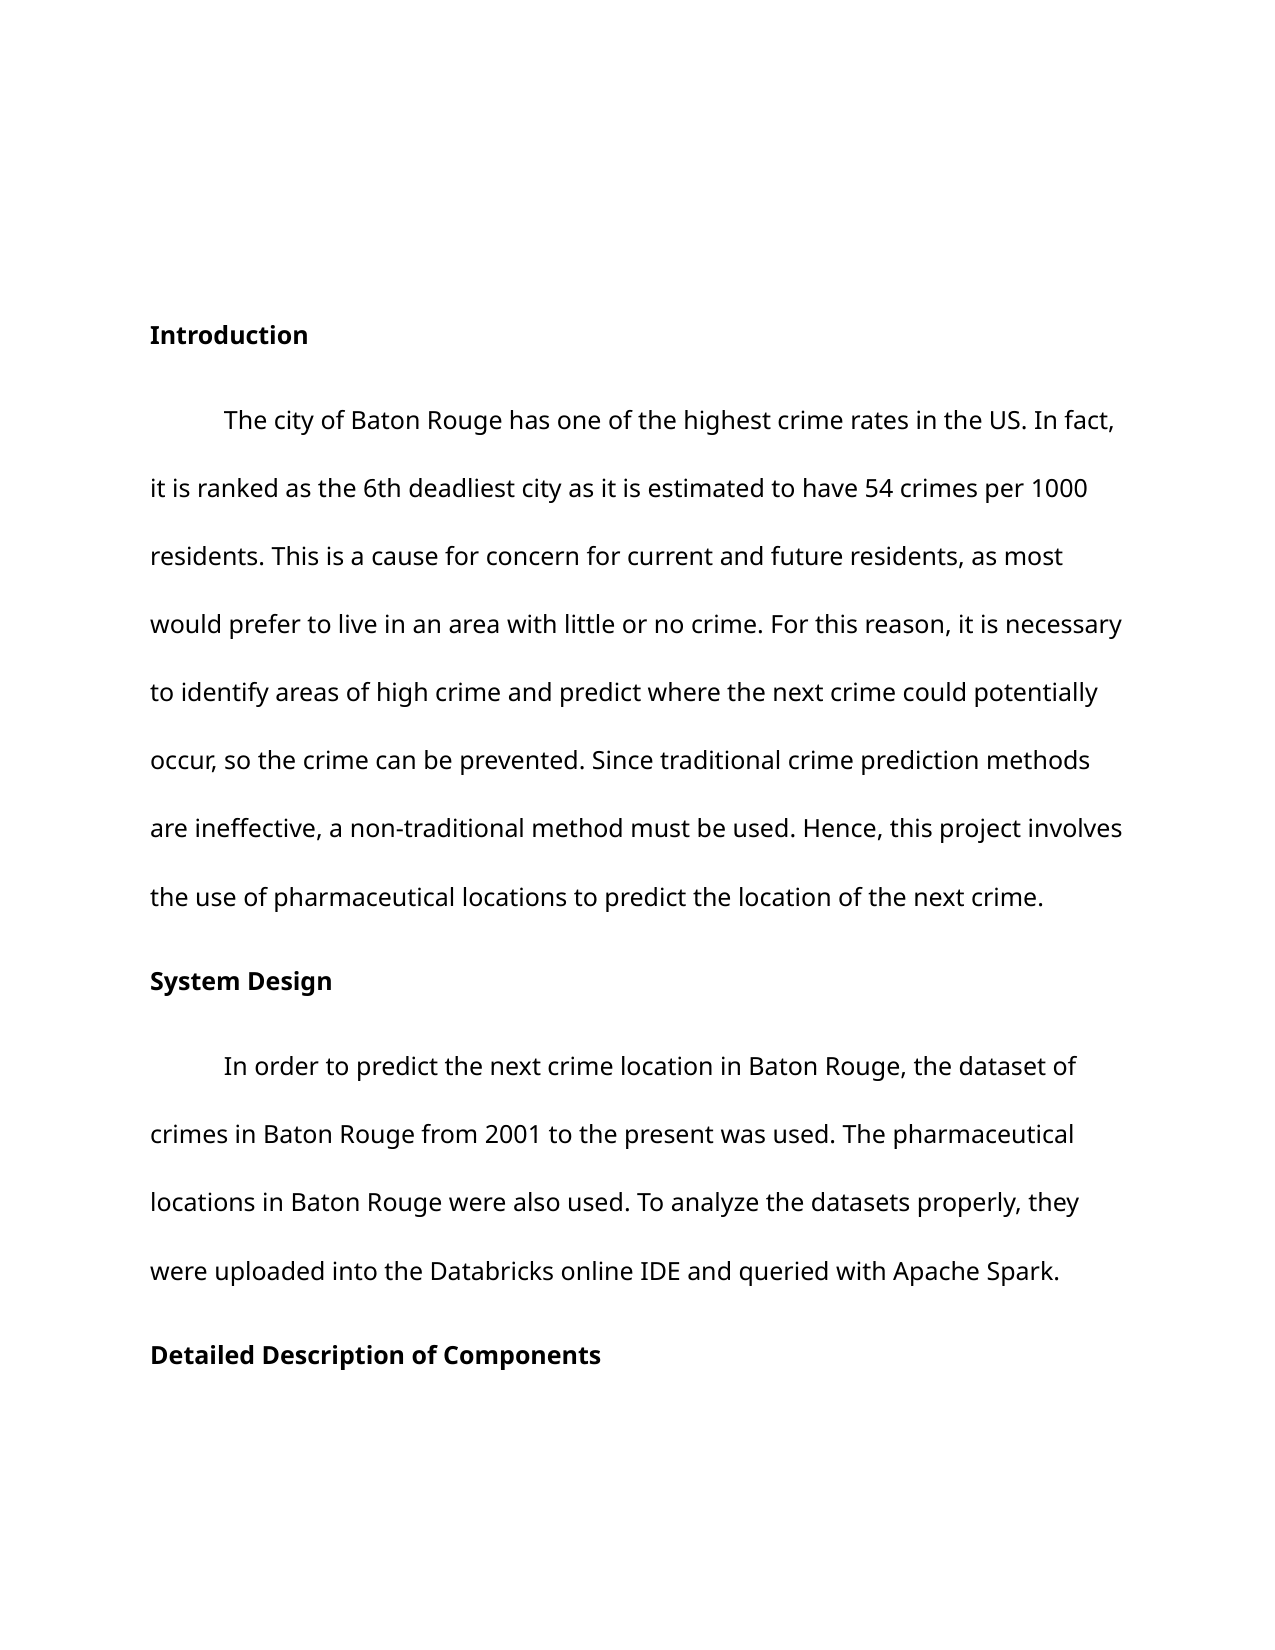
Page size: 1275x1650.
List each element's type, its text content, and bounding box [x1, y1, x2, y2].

text The city of Baton Rouge has one of the highest crime rates in the US. In fact, it is ranked as the 6th deadliest city as it is estimated to have 54 crimes per 1000 residents. This is a cause for concern for current and future residents, as most would prefer to live in an area with little or no crime. For this reason, it is necessary to identify areas of high crime and predict where the next crime could potentially occur, so the crime can be prevented. Since traditional crime prediction methods are ineffective, a non-traditional method must be used. Hence, this project involves the use of pharmaceutical locations to predict the location of the next crime. [150, 402, 1125, 913]
text Introduction [150, 317, 1125, 352]
text Detailed Description of Components [150, 1338, 1125, 1372]
text System Design [150, 964, 1125, 998]
text In order to predict the next crime location in Baton Rouge, the dataset of crimes in Baton Rouge from 2001 to the present was used. The pharmaceutical locations in Baton Rouge were also used. To analyze the datasets properly, they were uploaded into the Databricks online IDE and queried with Apache Spark. [150, 1049, 1125, 1287]
